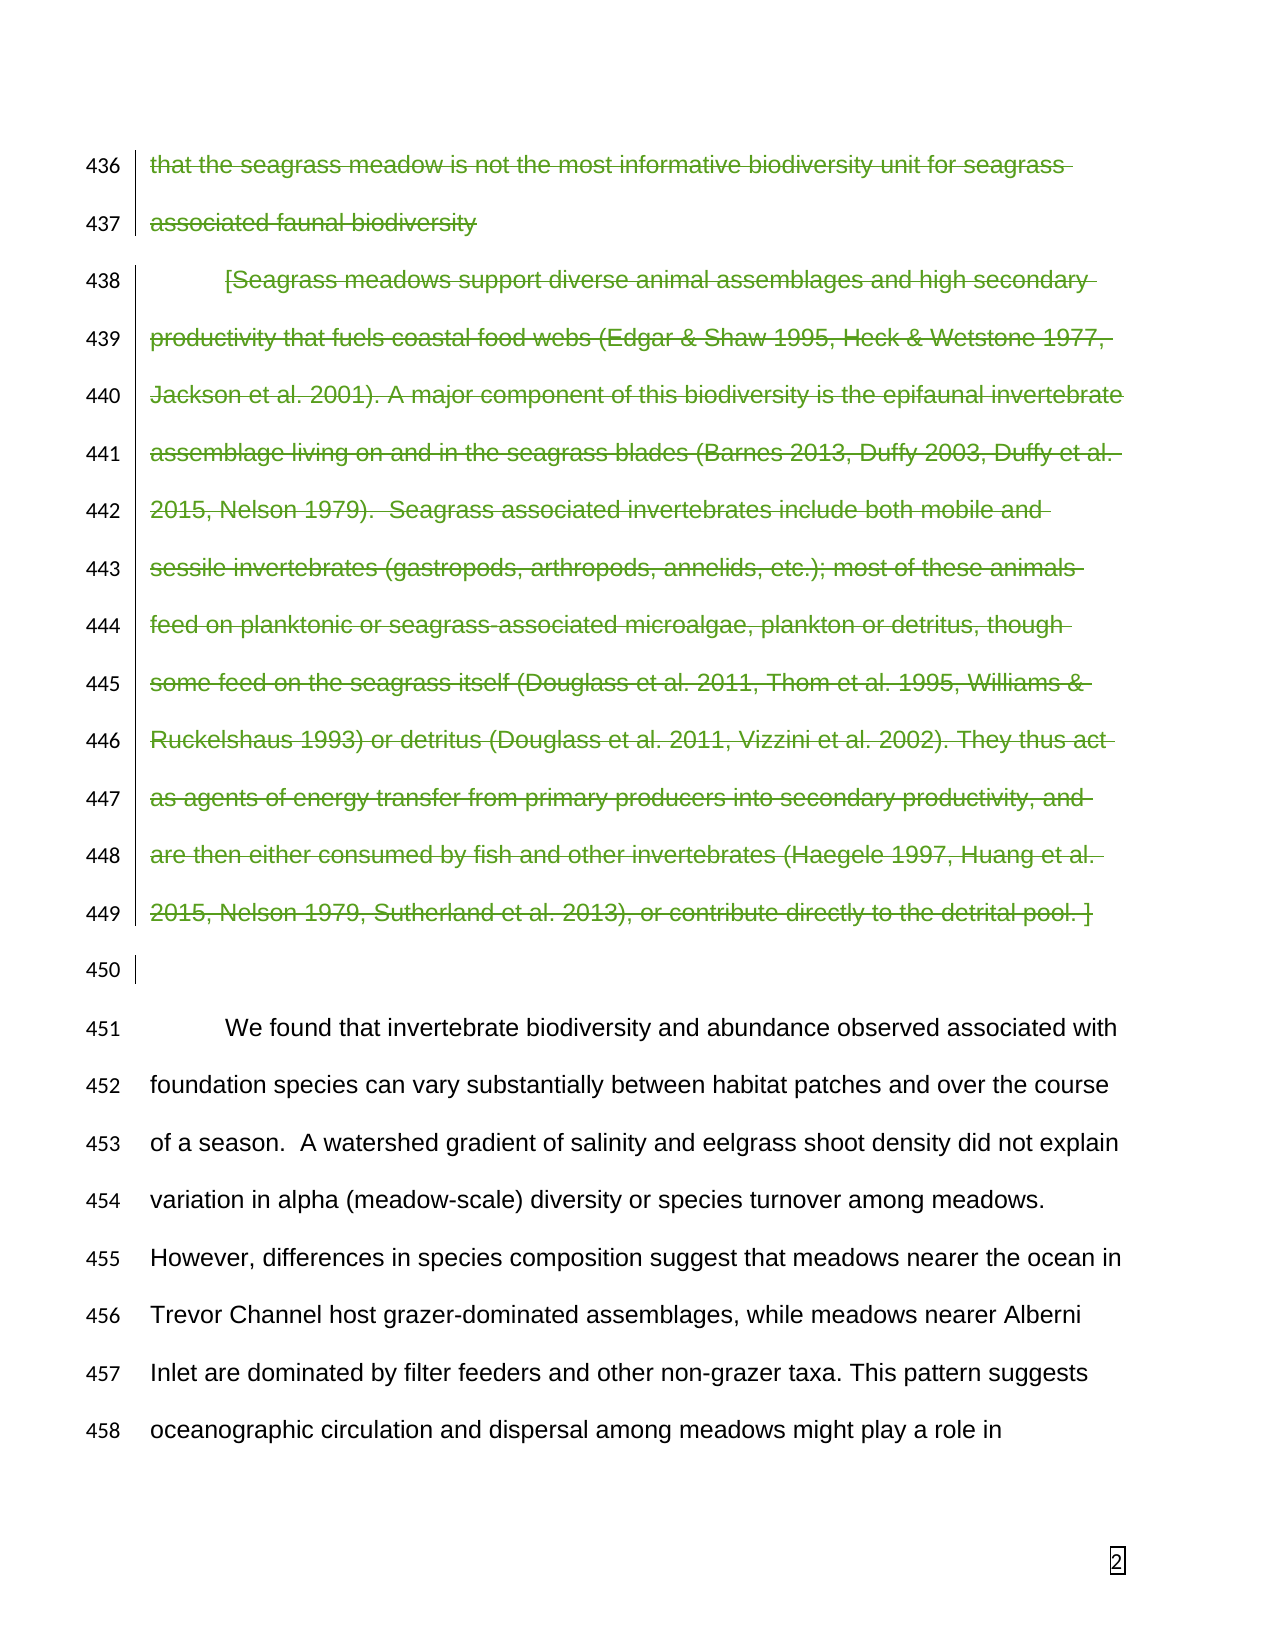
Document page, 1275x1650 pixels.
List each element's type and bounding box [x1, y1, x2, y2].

text [150, 1012, 1125, 1444]
